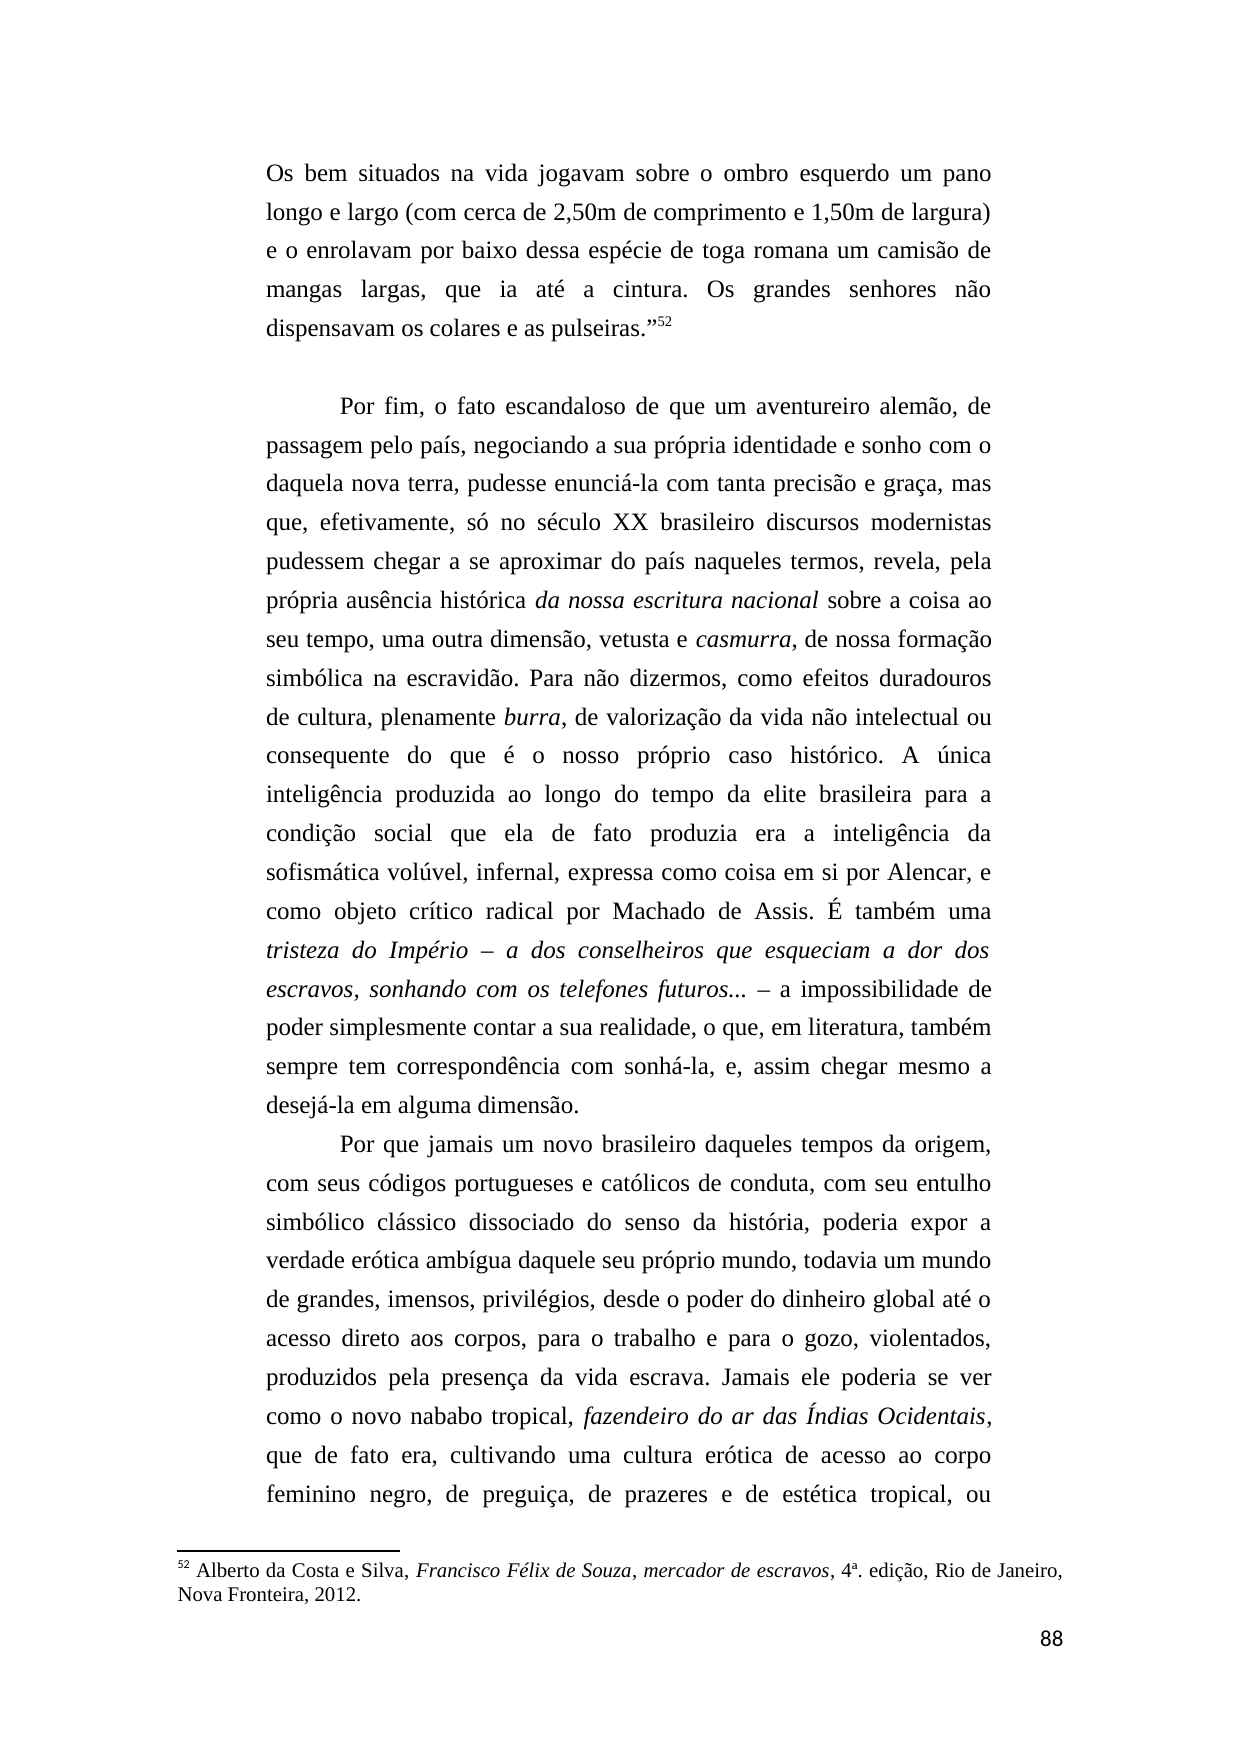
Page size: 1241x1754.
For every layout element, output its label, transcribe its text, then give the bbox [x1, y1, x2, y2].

text Por fim, o fato escandaloso de que um aventureiro alemão, de passagem pelo país, negociando a sua própria identidade e sonho com o daquela nova terra, pudesse enunciá-la com tanta precisão e graça, mas que, efetivamente, só no século XX brasileiro discursos modernistas pudessem chegar a se aproximar do país naqueles termos, revela, pela própria ausência histórica da nossa escritura nacional sobre a coisa ao seu tempo, uma outra dimensão, vetusta e casmurra, de nossa formação simbólica na escravidão. Para não dizermos, como efeitos duradouros de cultura, plenamente burra, de valorização da vida não intelectual ou consequente do que é o nosso próprio caso histórico. A única inteligência produzida ao longo do tempo da elite brasileira para a condição social que ela de fato produzia era a inteligência da sofismática volúvel, infernal, expressa como coisa em si por Alencar, e como objeto crítico radical por Machado de Assis. É também uma tristeza do Império – a dos conselheiros que esqueciam a dor dos escravos, sonhando com os telefones futuros... – a impossibilidade de poder simplesmente contar a sua realidade, o que, em literatura, também sempre tem correspondência com sonhá-la, e, assim chegar mesmo a desejá-la em alguma dimensão. [266, 381, 992, 1119]
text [266, 1119, 992, 1507]
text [266, 148, 992, 342]
